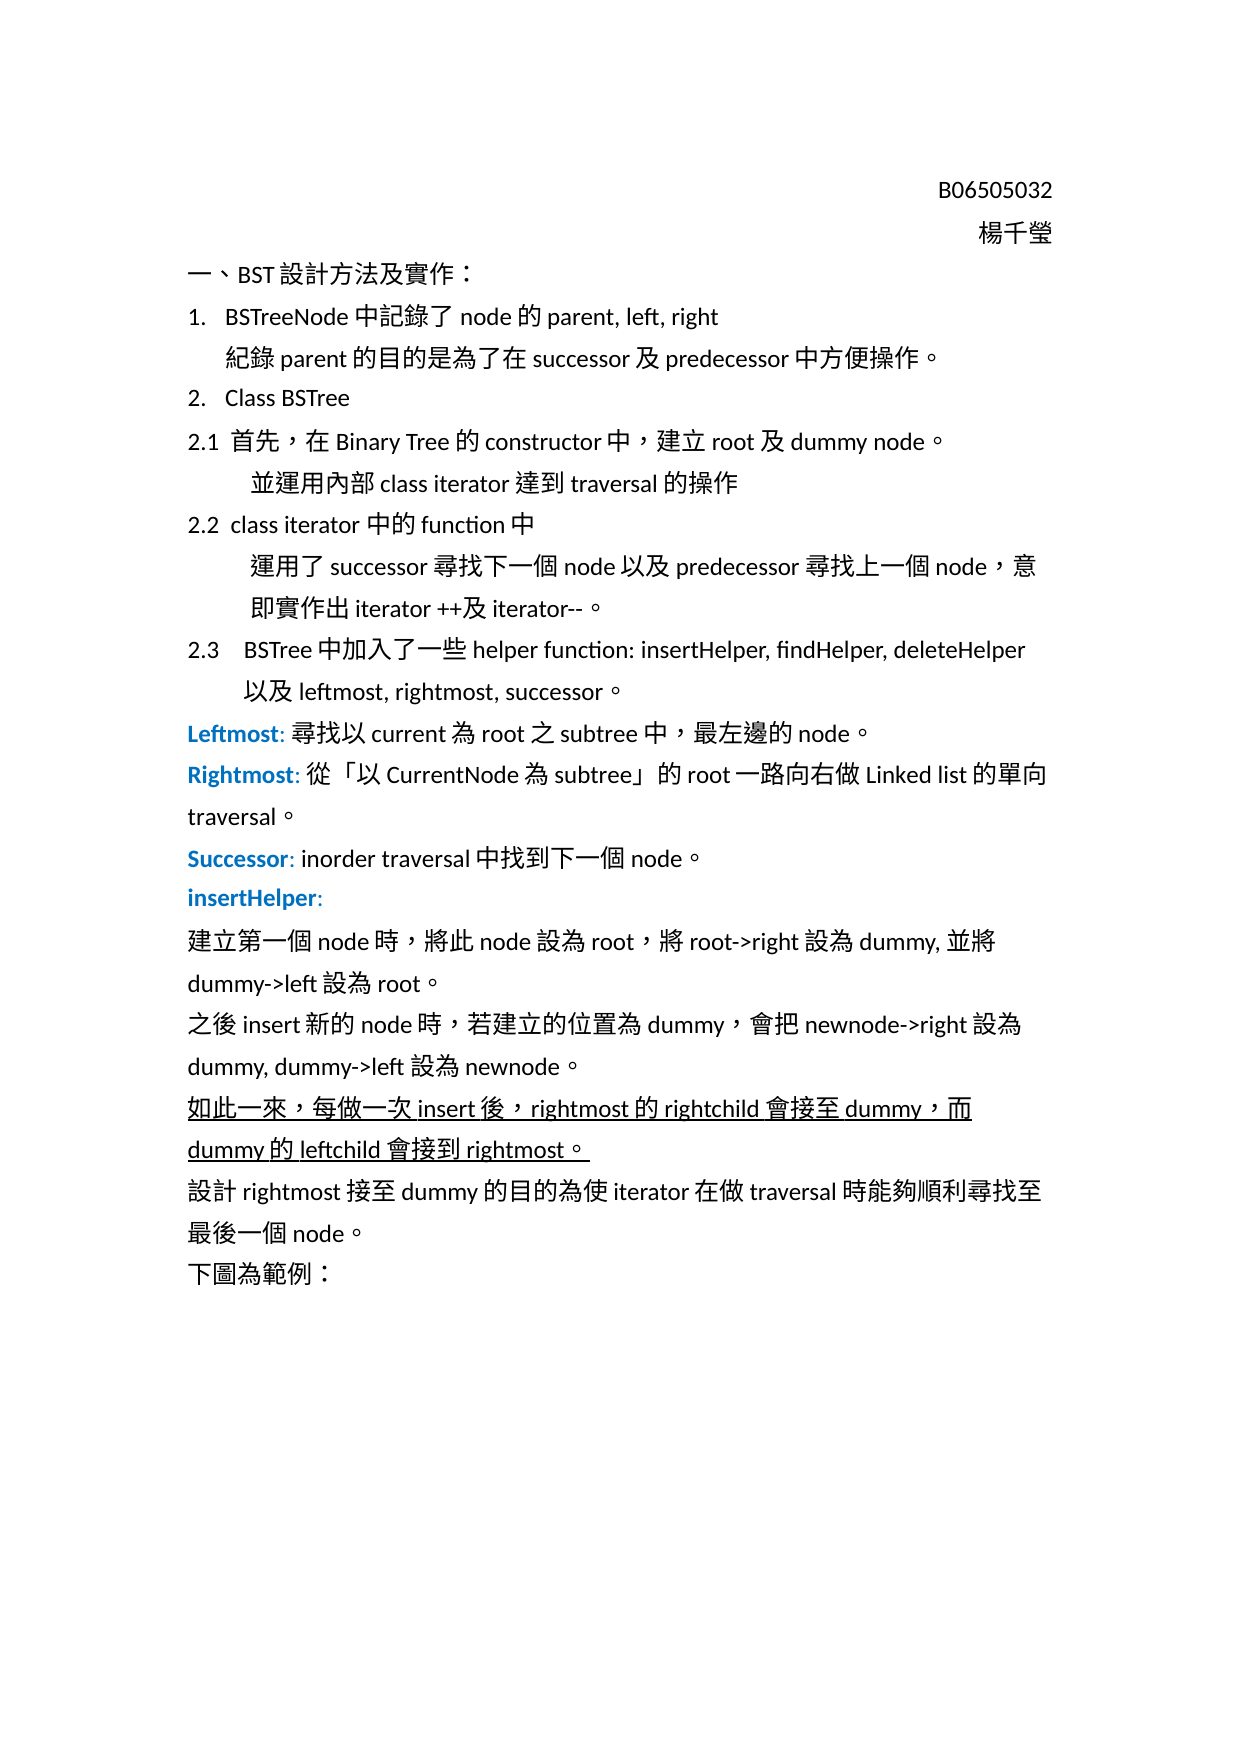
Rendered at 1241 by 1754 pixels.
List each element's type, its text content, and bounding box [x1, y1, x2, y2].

text 如此一來，每做一次insert後，rightmost的rightchild會接至dummy，而dummy的leftchild會接到rightmost。 [187, 1085, 1053, 1169]
text Leftmost: 尋找以current為root之subtree中，最左邊的node。 [187, 710, 1053, 752]
text 運用了successor 尋找下一個node以及predecessor 尋找上一個node，意即實作出iterator ++及iterator--。 [250, 544, 1053, 627]
list 紀錄parent的目的是為了在successor及predecessor中方便操作。 [225, 335, 1053, 377]
text Rightmost: 從「以CurrentNode為subtree」的root一路向右做Linked list的單向traversal。 [187, 752, 1053, 835]
text 設計rightmost接至dummy的目的為使iterator在做traversal時能夠順利尋找至最後一個node。 [187, 1169, 1053, 1252]
list Class BSTree [187, 377, 1053, 419]
list BSTreeNode 中記錄了 node的parent, left, right [187, 294, 1053, 335]
list BSTree中加入了一些helper function: insertHelper, findHelper, deleteHelper以及leftmost, rightmost, successor。 [187, 627, 1053, 710]
text 並運用內部class iterator 達到traversal的操作 [187, 460, 1053, 502]
text 楊千瑩 [187, 210, 1053, 252]
text 下圖為範例： [187, 1252, 1053, 1294]
text 一、BST設計方法及實作： [187, 252, 1053, 294]
text insertHelper: [187, 877, 1053, 919]
text 2.1 首先，在Binary Tree的constructor中，建立root 及dummy node。 [187, 419, 1053, 460]
text B06505032 [187, 169, 1053, 210]
text Successor: inorder traversal中找到下一個node。 [187, 835, 1053, 877]
text 建立第一個node時，將此node設為root，將root->right設為dummy, 並將dummy->left設為root。 [187, 919, 1053, 1002]
text 2.2 class iterator 中的function中 [187, 502, 1053, 544]
text 之後insert新的node時，若建立的位置為dummy，會把newnode->right設為dummy, dummy->left設為newnode。 [187, 1002, 1053, 1085]
